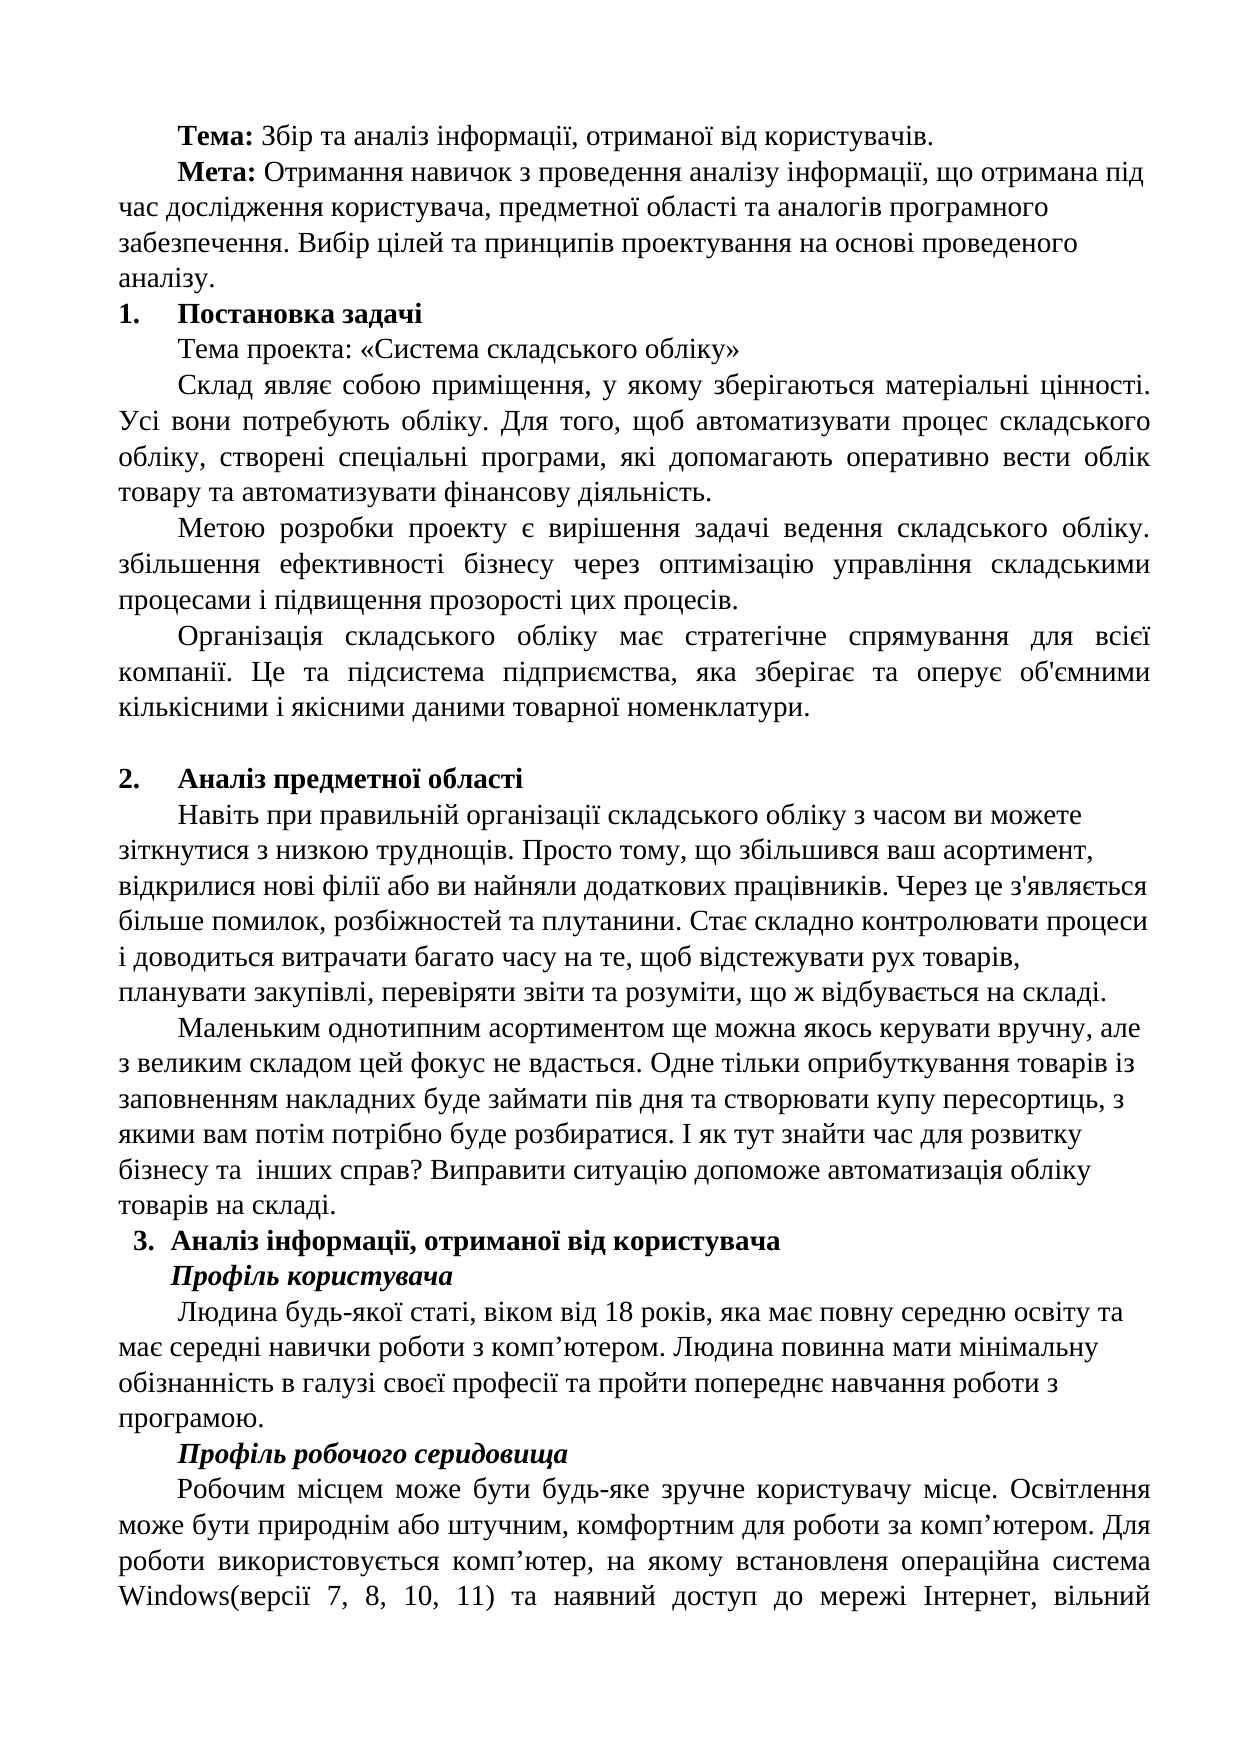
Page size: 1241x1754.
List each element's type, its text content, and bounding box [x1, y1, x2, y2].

text Мета: Отримання навичок з проведення аналізу інформації, що отримана під час дослідження користувача, предметної області та аналогів програмного забезпечення. Вибір цілей та принципів проектування на основі проведеного аналізу. [118, 154, 1152, 294]
list Профіль користувача [170, 1258, 1152, 1292]
list Постановка задачі [118, 296, 1152, 329]
list Аналіз предметної області [118, 761, 1152, 795]
text Людина будь-якої статі, віком від 18 років, яка має повну середню освіту та має середні навички роботи з комп’ютером. Людина повинна мати мінімальну обізнанність в галузі своєї професії та пройти попереднє навчання роботи з програмою. [118, 1294, 1152, 1434]
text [118, 1472, 1152, 1612]
text Склад являє собою приміщення, у якому зберігаються матеріальні цінності. Усі вони потребують обліку. Для того, щоб автоматизувати процес складського обліку, створені спеціальні програми, які допомагають оперативно вести облік товару та автоматизувати фінансову діяльність. [118, 367, 1152, 508]
list Аналіз інформації, отриманої від користувача [133, 1223, 1152, 1257]
text Метою розробки проекту є вирішення задачі ведення складського обліку. збільшення ефективності бізнесу через оптимізацію управління складськими процесами і підвищення прозорості цих процесів. [118, 510, 1152, 616]
text Організація складського обліку має стратегічне спрямування для всієї компанії. Це та підсистема підприємства, яка зберігає та оперує об'ємними кількісними і якісними даними товарної номенклатури. [118, 618, 1152, 723]
text Маленьким однотипним асортиментом ще можна якось керувати вручну, але з великим складом цей фокус не вдасться. Одне тільки оприбуткування товарів із заповненням накладних буде займати пів дня та створювати купу пересортиць, з якими вам потім потрібно буде розбиратися. І як тут знайти час для розвитку бізнесу та інших справ? Виправити ситуацію допоможе автоматизація обліку товарів на складі. [118, 1010, 1152, 1221]
text Навіть при правильній організації складського обліку з часом ви можете зіткнутися з низкою труднощів. Просто тому, що збільшився ваш асортимент, відкрилися нові філії або ви найняли додаткових працівників. Через це з'являється більше помилок, розбіжностей та плутанини. Стає складно контролювати процеси і доводиться витрачати багато часу на те, щоб відстежувати рух товарів, планувати закупівлі, перевіряти звіти та розуміти, що ж відбувається на складі. [118, 797, 1152, 1008]
text Тема проекта: «Система складського обліку» [177, 331, 1152, 365]
text Профіль робочого серидовища [118, 1436, 1152, 1470]
text Тема: Збір та аналіз інформації, отриманої від користувачів. [118, 118, 1152, 152]
